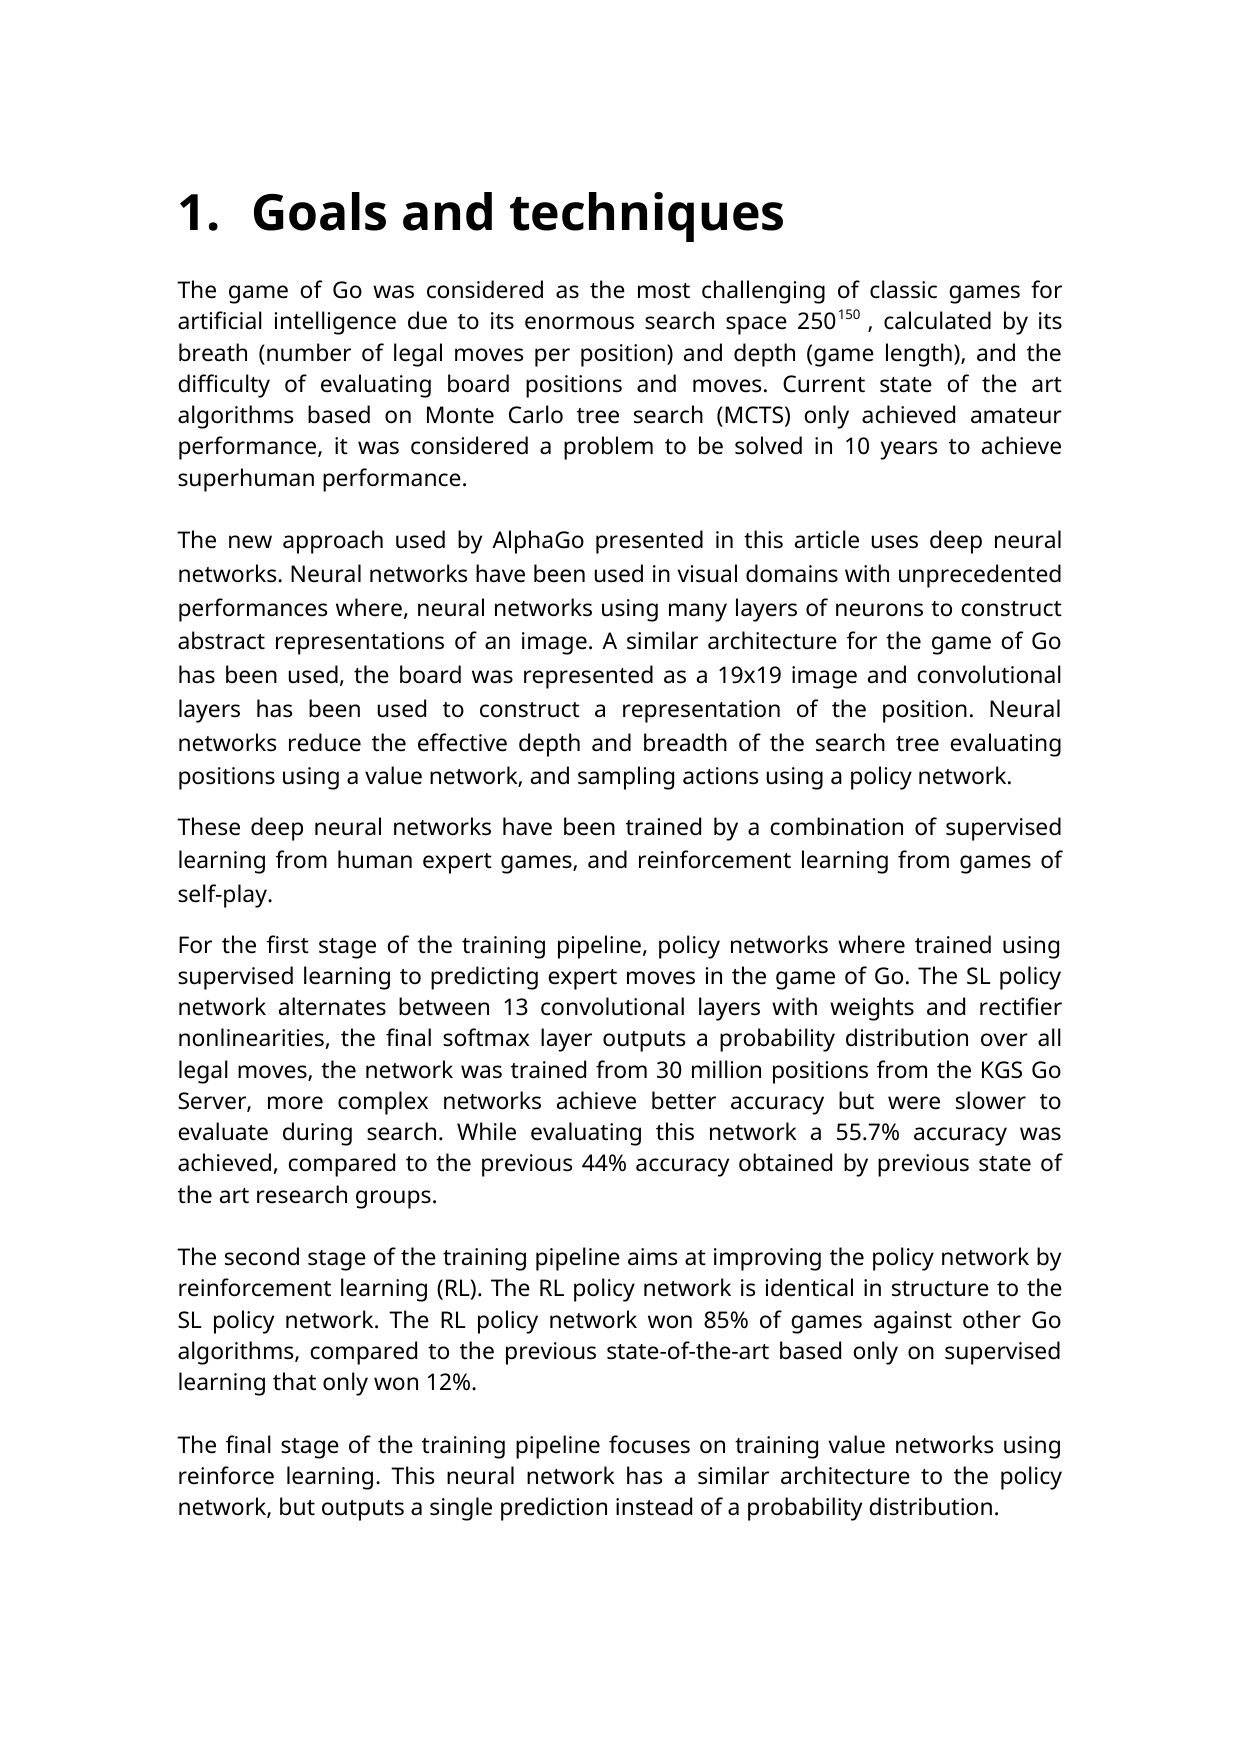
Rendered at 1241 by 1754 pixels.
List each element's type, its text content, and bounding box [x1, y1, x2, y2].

subtitle Goals and techniques [177, 177, 1063, 245]
text The new approach used by AlphaGo presented in this article uses deep neural networks. Neural networks have been used in visual domains with unprecedented performances where, neural networks using many layers of neurons to construct abstract representations of an image. A similar architecture for the game of Go has been used, the board was represented as a 19x19 image and convolutional layers has been used to construct a representation of the position. Neural networks reduce the effective depth and breadth of the search tree evaluating positions using a value network, and sampling actions using a policy network. [177, 524, 1063, 792]
text For the first stage of the training pipeline, policy networks where trained using supervised learning to predicting expert moves in the game of Go. The SL policy network alternates between 13 convolutional layers with weights and rectifier nonlinearities, the final softmax layer outputs a probability distribution over all legal moves, the network was trained from 30 million positions from the KGS Go Server, more complex networks achieve better accuracy but were slower to evaluate during search. While evaluating this network a 55.7% accuracy was achieved, compared to the previous 44% accuracy obtained by previous state of the art research groups. [177, 929, 1063, 1210]
text The game of Go was considered as the most challenging of classic games for artificial intelligence due to its enormous search space 250150 , calculated by its breath (number of legal moves per position) and depth (game length), and the difficulty of evaluating board positions and moves. Current state of the art algorithms based on Monte Carlo tree search (MCTS) only achieved amateur performance, it was considered a problem to be solved in 10 years to achieve superhuman performance. [177, 274, 1063, 493]
text The final stage of the training pipeline focuses on training value networks using reinforce learning. This neural network has a similar architecture to the policy network, but outputs a single prediction instead of a probability distribution. [177, 1429, 1063, 1522]
text These deep neural networks have been trained by a combination of supervised learning from human expert games, and reinforcement learning from games of self-play. [177, 811, 1063, 909]
text The second stage of the training pipeline aims at improving the policy network by reinforcement learning (RL). The RL policy network is identical in structure to the SL policy network. The RL policy network won 85% of games against other Go algorithms, compared to the previous state-of-the-art based only on supervised learning that only won 12%. [177, 1241, 1063, 1397]
